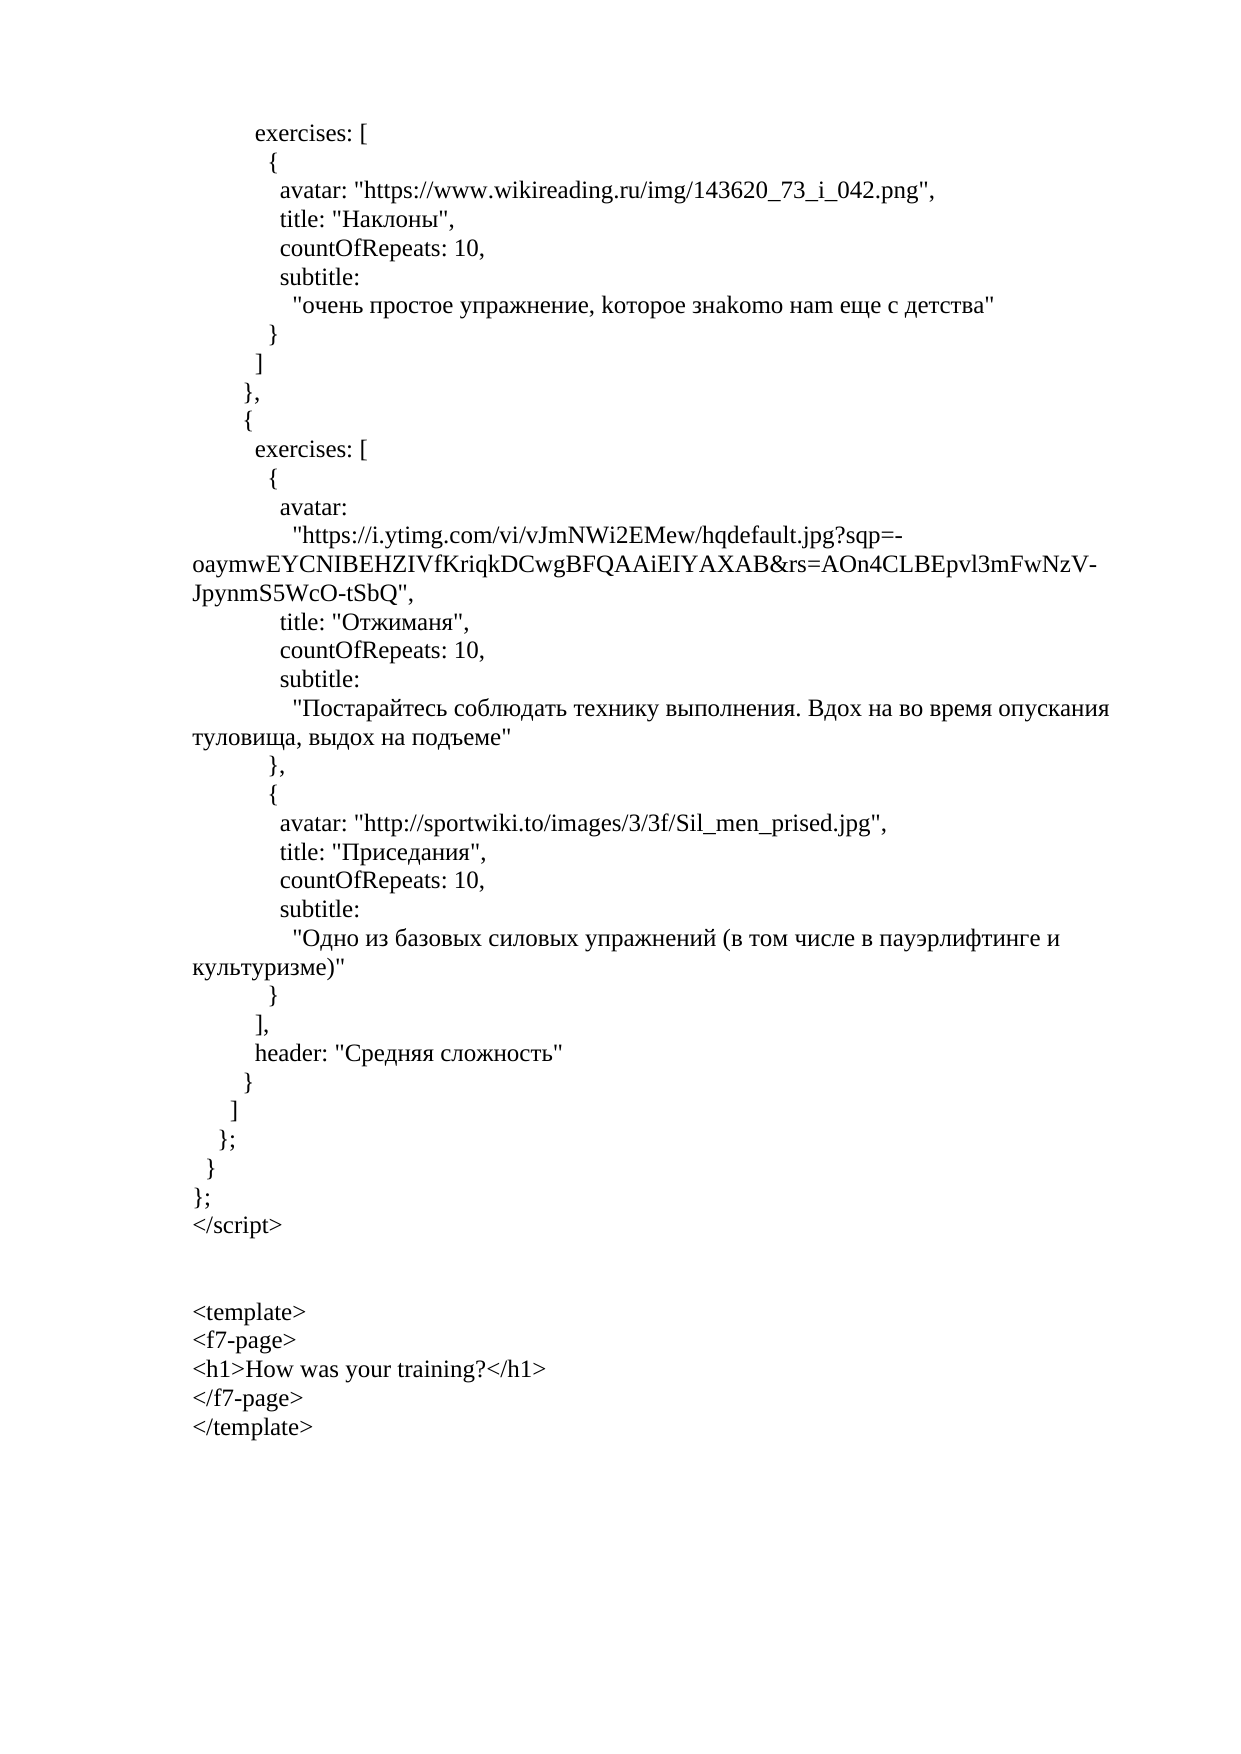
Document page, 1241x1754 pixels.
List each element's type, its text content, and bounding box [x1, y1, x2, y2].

text header: "Средняя сложность" [192, 1038, 1152, 1067]
text title: "Наклоны", [192, 204, 1152, 233]
text "Постарайтесь соблюдать технику выполнения. Вдох на во время опускания туловища, выдох на подъеме" [192, 693, 1152, 751]
text subtitle: [192, 262, 1152, 291]
text </script> [192, 1211, 1152, 1239]
text "https://i.ytimg.com/vi/vJmNWi2EMew/hqdefault.jpg?sqp=-oaymwEYCNIBEHZIVfKriqkDCwgBFQAAiEIYAXAB&rs=AOn4CLBEpvl3mFwNzV-JpynmS5WcO-tSbQ", [192, 521, 1152, 607]
text exercises: [ [192, 118, 1152, 147]
text <h1>How was your training?</h1> [192, 1354, 1152, 1383]
text subtitle: [192, 664, 1152, 693]
text }; [192, 1124, 1152, 1153]
text ], [192, 1009, 1152, 1038]
text } [192, 319, 1152, 348]
text } [192, 1067, 1152, 1096]
text </f7-page> [192, 1383, 1152, 1412]
text }; [192, 1182, 1152, 1211]
text countOfRepeats: 10, [192, 233, 1152, 262]
text avatar: [192, 492, 1152, 521]
text ] [192, 348, 1152, 377]
text title: "Приседания", [192, 837, 1152, 866]
text countOfRepeats: 10, [192, 866, 1152, 894]
text { [192, 406, 1152, 434]
text avatar: "http://sportwiki.to/images/3/3f/Sil_men_prised.jpg", [192, 808, 1152, 837]
text "oчeнь пpocтoe yпpaжнeниe, koтopoe знakomo нam eщe c дeтcтвa" [192, 291, 1152, 319]
text } [192, 1153, 1152, 1182]
text countOfRepeats: 10, [192, 636, 1152, 664]
text { [192, 147, 1152, 176]
text <template> [192, 1297, 1152, 1326]
text { [192, 463, 1152, 492]
text title: "Отжиманя", [192, 607, 1152, 636]
text { [192, 779, 1152, 808]
text <f7-page> [192, 1326, 1152, 1354]
text subtitle: [192, 894, 1152, 923]
text }, [192, 751, 1152, 779]
text "Одно из базовых силовых упражнений (в том числе в пауэрлифтинге и культуризме)" [192, 923, 1152, 981]
text } [192, 981, 1152, 1009]
text ] [192, 1096, 1152, 1124]
text avatar: "https://www.wikireading.ru/img/143620_73_i_042.png", [192, 176, 1152, 204]
text exercises: [ [192, 434, 1152, 463]
text }, [192, 377, 1152, 406]
text </template> [192, 1412, 1152, 1441]
